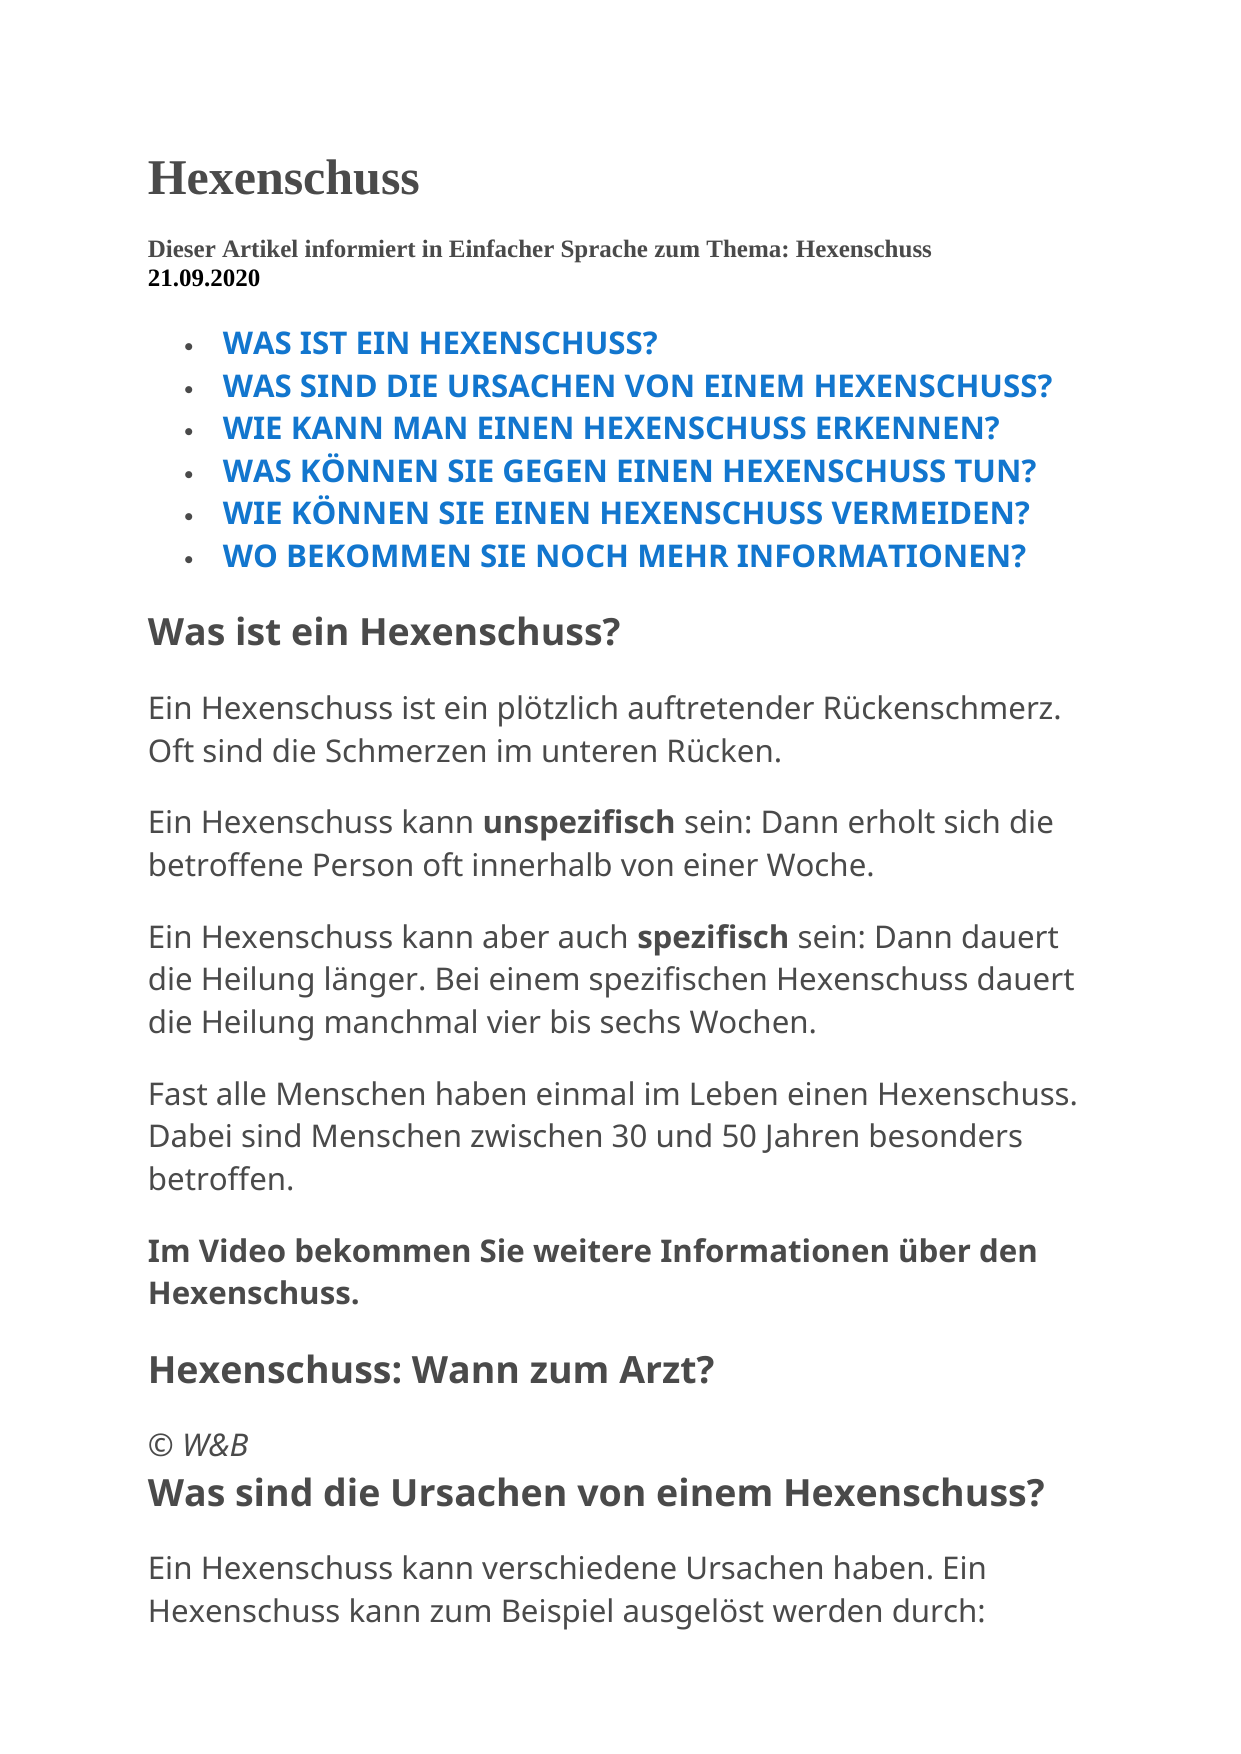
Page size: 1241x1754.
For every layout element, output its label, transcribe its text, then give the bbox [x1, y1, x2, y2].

list WAS SIND DIE URSACHEN VON EINEM HEXENSCHUSS? [185, 363, 1093, 406]
text Hexenschuss [148, 148, 1093, 205]
text Ein Hexenschuss ist ein plötzlich auftretender Rückenschmerz. Oft sind die Schmerzen im unteren Rücken. [148, 686, 1093, 771]
list WAS IST EIN HEXENSCHUSS? [185, 321, 1093, 363]
text Was sind die Ursachen von einem Hexenschuss? [148, 1466, 1093, 1517]
text Im Video bekommen Sie weitere Informationen über den Hexenschuss. [148, 1229, 1093, 1314]
text Dieser Artikel informiert in Einfacher Sprache zum Thema: Hexenschuss [148, 234, 1093, 263]
list WO BEKOMMEN SIE NOCH MEHR INFORMATIONEN? [185, 534, 1093, 577]
list WAS KÖNNEN SIE GEGEN EINEN HEXENSCHUSS TUN? [185, 449, 1093, 491]
text Ein Hexenschuss kann unspezifisch sein: Dann erholt sich die betroffene Person oft innerhalb von einer Woche. [148, 800, 1093, 886]
text Ein Hexenschuss kann aber auch spezifisch sein: Dann dauert die Heilung länger. Bei einem spezifischen Hexenschuss dauert die Heilung manchmal vier bis sechs Wochen. [148, 915, 1093, 1042]
text © W&B [148, 1423, 1093, 1466]
text Was ist ein Hexenschuss? [148, 606, 1093, 657]
text Hexenschuss: Wann zum Arzt? [148, 1343, 1093, 1394]
list WIE KANN MAN EINEN HEXENSCHUSS ERKENNEN? [185, 406, 1093, 449]
text Fast alle Menschen haben einmal im Leben einen Hexenschuss. Dabei sind Menschen zwischen 30 und 50 Jahren besonders betroffen. [148, 1072, 1093, 1199]
text Ein Hexenschuss kann verschiedene Ursachen haben. Ein Hexenschuss kann zum Beispiel ausgelöst werden durch: [148, 1546, 1093, 1631]
list WIE KÖNNEN SIE EINEN HEXENSCHUSS VERMEIDEN? [185, 491, 1093, 534]
text 21.09.2020 [148, 263, 1093, 292]
